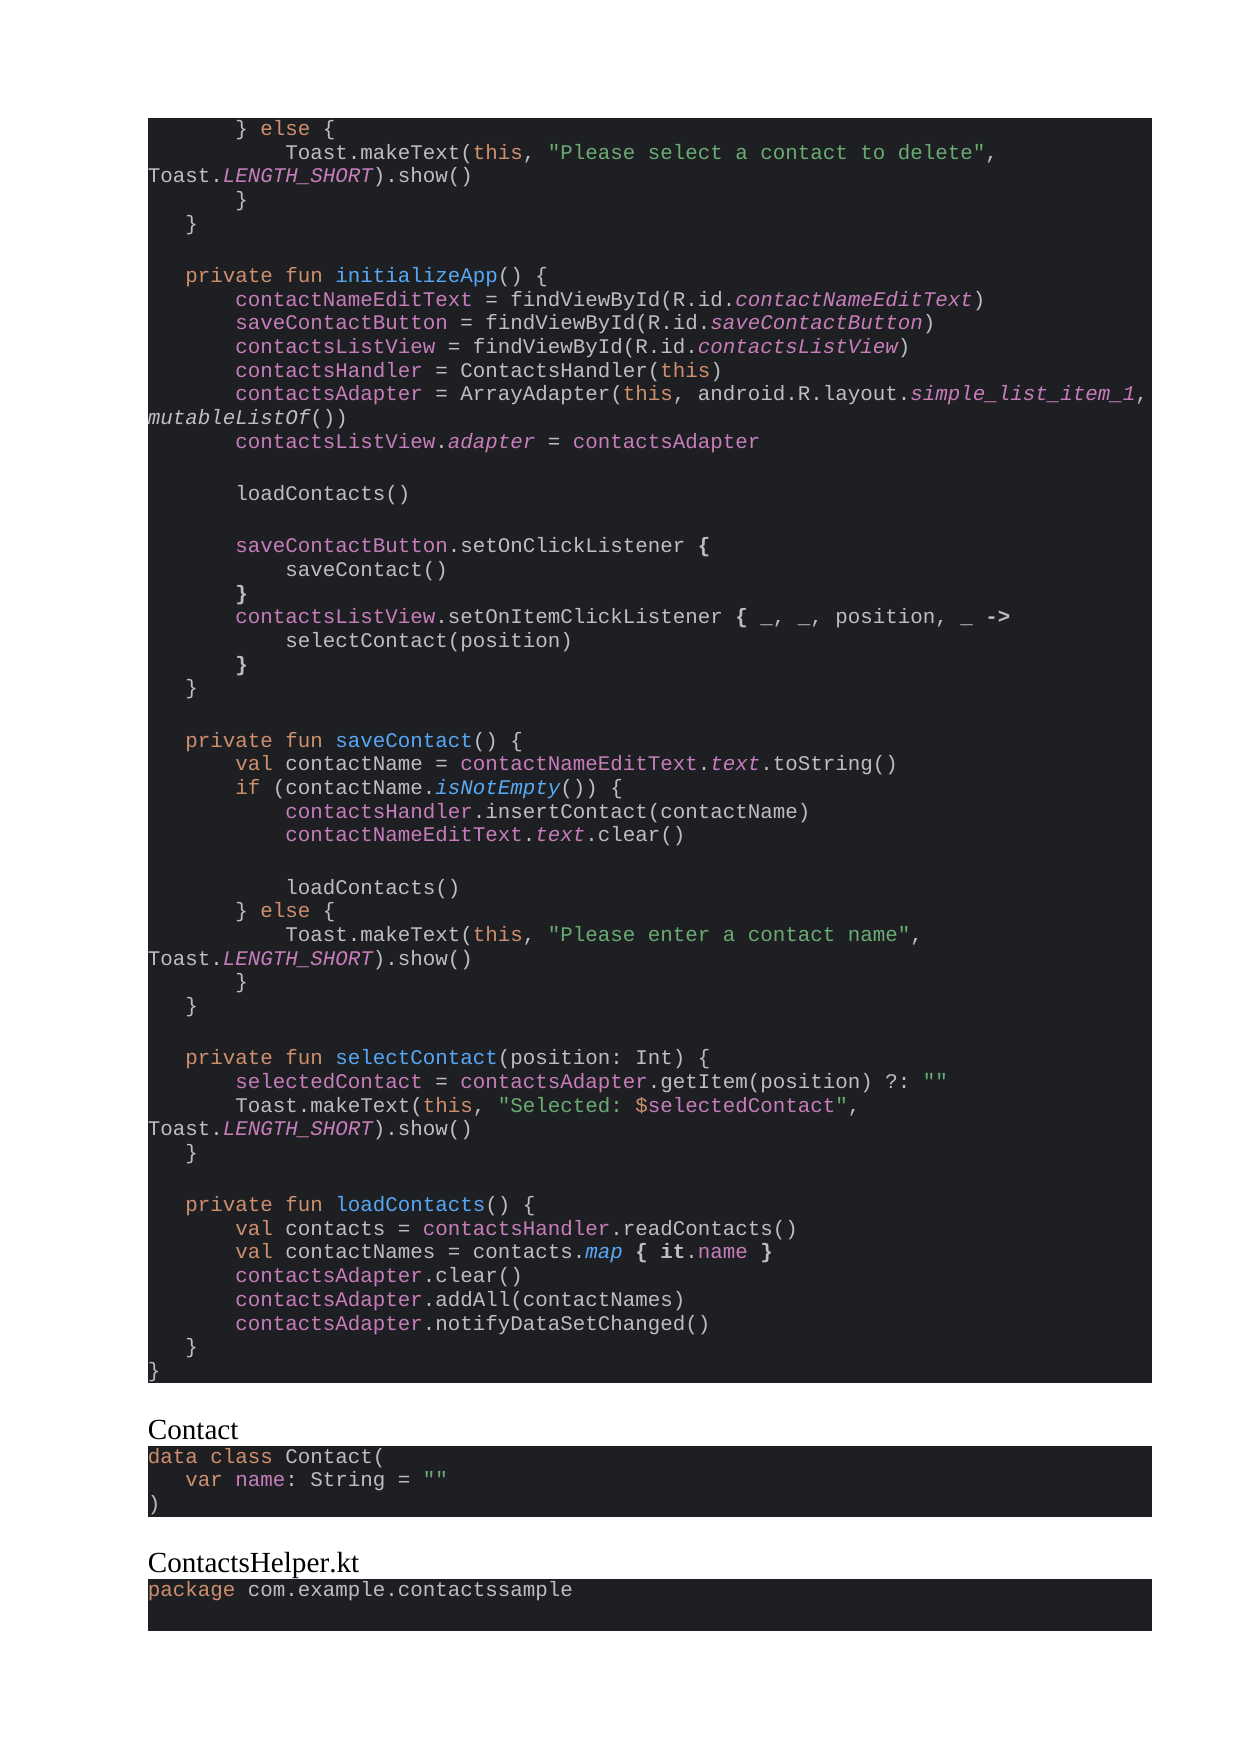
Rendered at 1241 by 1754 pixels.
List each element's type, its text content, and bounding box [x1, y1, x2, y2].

text } [148, 1336, 1152, 1360]
text Toast.makeText(this, "Please enter a contact name", Toast.LENGTH_SHORT).show() [148, 924, 1152, 971]
text package com.example.contactssample [148, 1579, 1152, 1603]
text ContactsHelper.kt [148, 1545, 1152, 1579]
text contactsListView.adapter = contactsAdapter [148, 431, 1152, 454]
text selectedContact = contactsAdapter.getItem(position) ?: "" [148, 1071, 1152, 1094]
text data class Contact( [148, 1446, 1152, 1469]
text val contacts = contactsHandler.readContacts() [148, 1218, 1152, 1242]
text saveContactButton.setOnClickListener { [148, 535, 1152, 559]
text private fun loadContacts() { [148, 1194, 1152, 1218]
text } else { [148, 118, 1152, 142]
text } [148, 213, 1152, 236]
text selectContact(position) [148, 630, 1152, 654]
text saveContactButton = findViewById(R.id.saveContactButton) [148, 312, 1152, 336]
text contactsAdapter = ArrayAdapter(this, android.R.layout.simple_list_item_1, mutableListOf()) [148, 383, 1152, 431]
text private fun saveContact() { [148, 730, 1152, 753]
text contactNameEditText = findViewById(R.id.contactNameEditText) [148, 289, 1152, 312]
text } [148, 654, 1152, 677]
text contactNameEditText.text.clear() [148, 824, 1152, 848]
text } [148, 995, 1152, 1018]
text } [148, 1142, 1152, 1166]
text ) [148, 1493, 1152, 1517]
text } [148, 189, 1152, 213]
text saveContact() [148, 559, 1152, 583]
text val contactName = contactNameEditText.text.toString() [148, 753, 1152, 777]
text contactsListView = findViewById(R.id.contactsListView) [148, 336, 1152, 360]
text loadContacts() [148, 483, 1152, 507]
text var name: String = "" [148, 1469, 1152, 1493]
text private fun selectContact(position: Int) { [148, 1047, 1152, 1071]
text } [148, 971, 1152, 995]
text loadContacts() [148, 877, 1152, 900]
text val contactNames = contacts.map { it.name } [148, 1242, 1152, 1265]
text } [148, 1360, 1152, 1383]
text contactsHandler = ContactsHandler(this) [148, 360, 1152, 383]
text contactsAdapter.addAll(contactNames) [148, 1289, 1152, 1312]
text Toast.makeText(this, "Please select a contact to delete", Toast.LENGTH_SHORT).show() [148, 142, 1152, 189]
text Toast.makeText(this, "Selected: $selectedContact", Toast.LENGTH_SHORT).show() [148, 1094, 1152, 1142]
text contactsHandler.insertContact(contactName) [148, 801, 1152, 824]
text contactsAdapter.clear() [148, 1265, 1152, 1289]
text } else { [148, 900, 1152, 924]
text } [148, 677, 1152, 701]
text if (contactName.isNotEmpty()) { [148, 777, 1152, 801]
text contactsAdapter.notifyDataSetChanged() [148, 1312, 1152, 1336]
text } [148, 583, 1152, 606]
text Contact [148, 1412, 1152, 1446]
text contactsListView.setOnItemClickListener { _, _, position, _ -> [148, 606, 1152, 630]
text private fun initializeApp() { [148, 265, 1152, 289]
